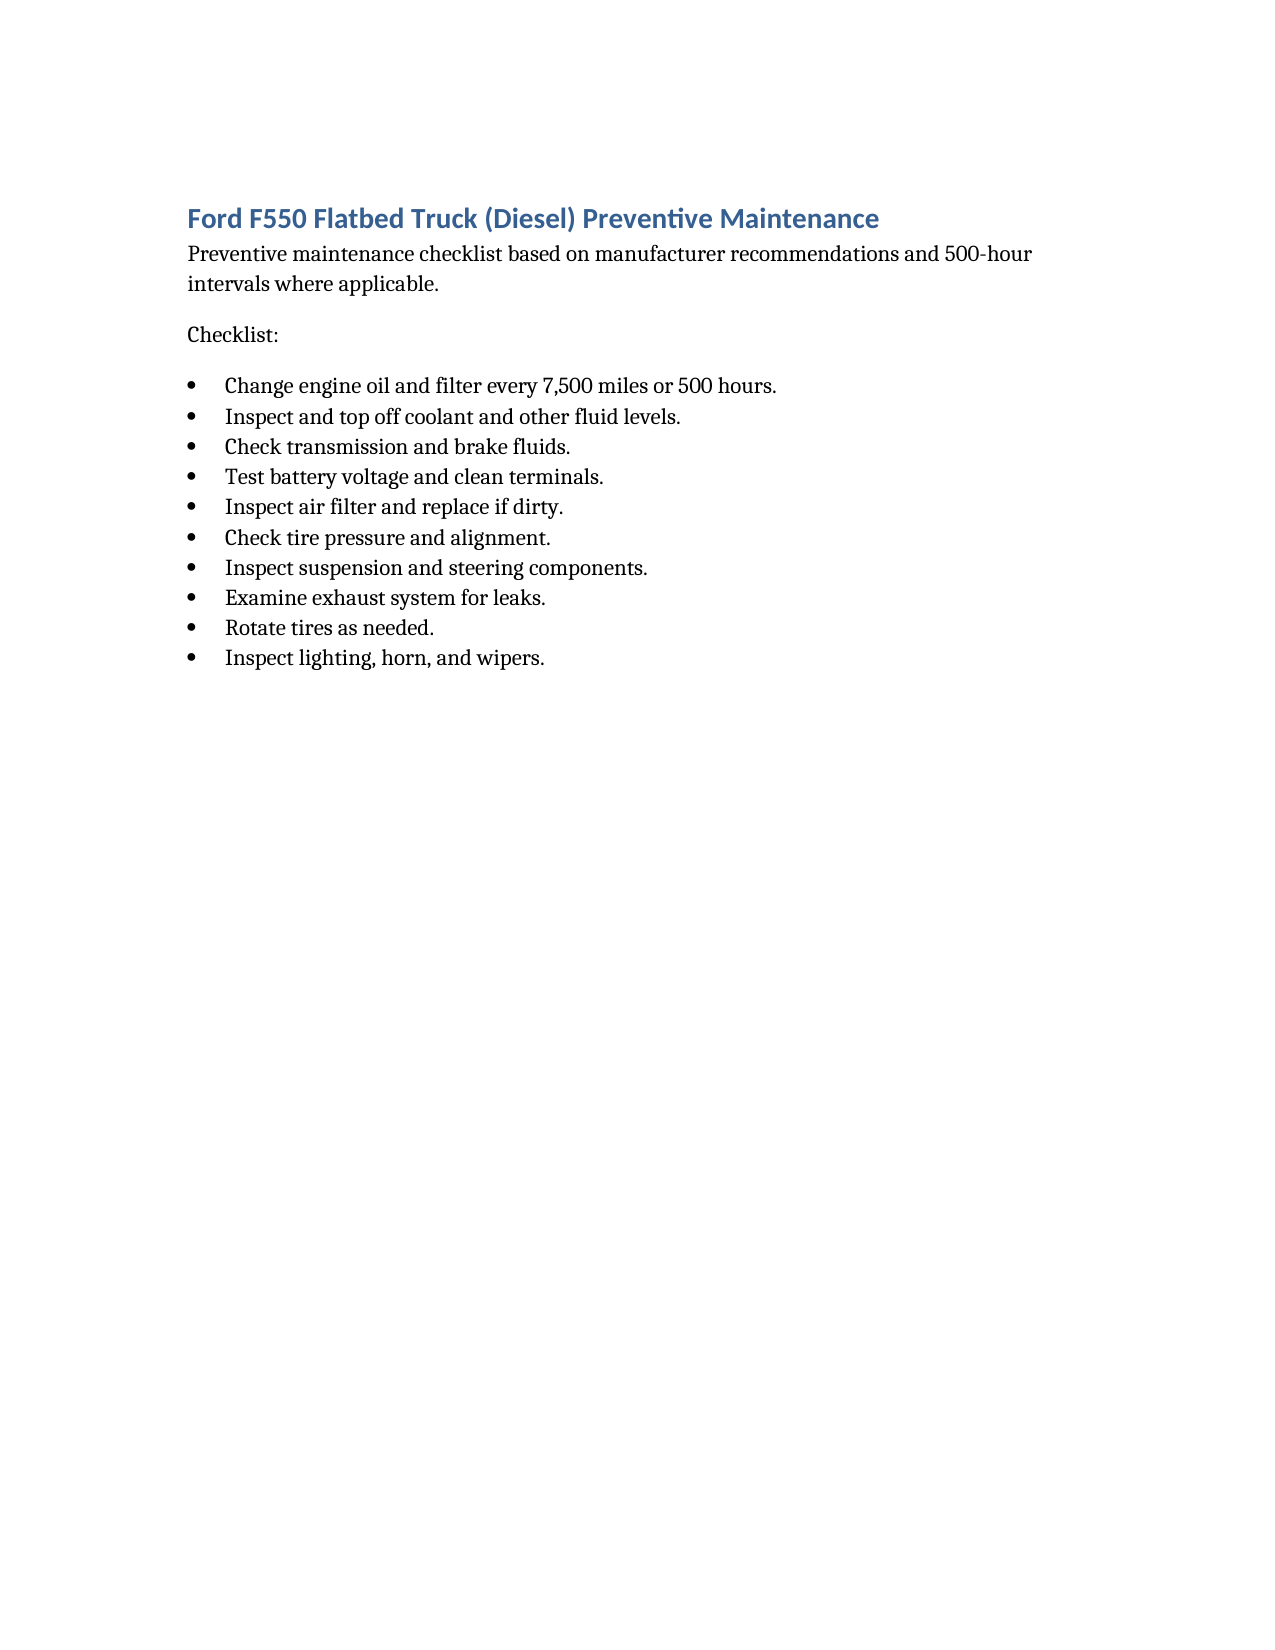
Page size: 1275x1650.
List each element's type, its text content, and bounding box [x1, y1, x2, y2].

list Check transmission and brake fluids. [187, 434, 1087, 460]
list Change engine oil and filter every 7,500 miles or 500 hours. [187, 373, 1087, 399]
list Examine exhaust system for leaks. [187, 585, 1087, 611]
list Inspect and top off coolant and other fluid levels. [187, 403, 1087, 430]
list Inspect lighting, horn, and wipers. [187, 645, 1087, 671]
text Preventive maintenance checklist based on manufacturer recommendations and 500-hour intervals where applicable. [187, 241, 1087, 297]
text Checklist: [187, 322, 1087, 348]
list Check tire pressure and alignment. [187, 524, 1087, 551]
list Test battery voltage and clean terminals. [187, 464, 1087, 490]
list Inspect air filter and replace if dirty. [187, 494, 1087, 520]
subtitle Ford F550 Flatbed Truck (Diesel) Preventive Maintenance [187, 200, 1087, 236]
list Rotate tires as needed. [187, 615, 1087, 641]
list Inspect suspension and steering components. [187, 554, 1087, 581]
